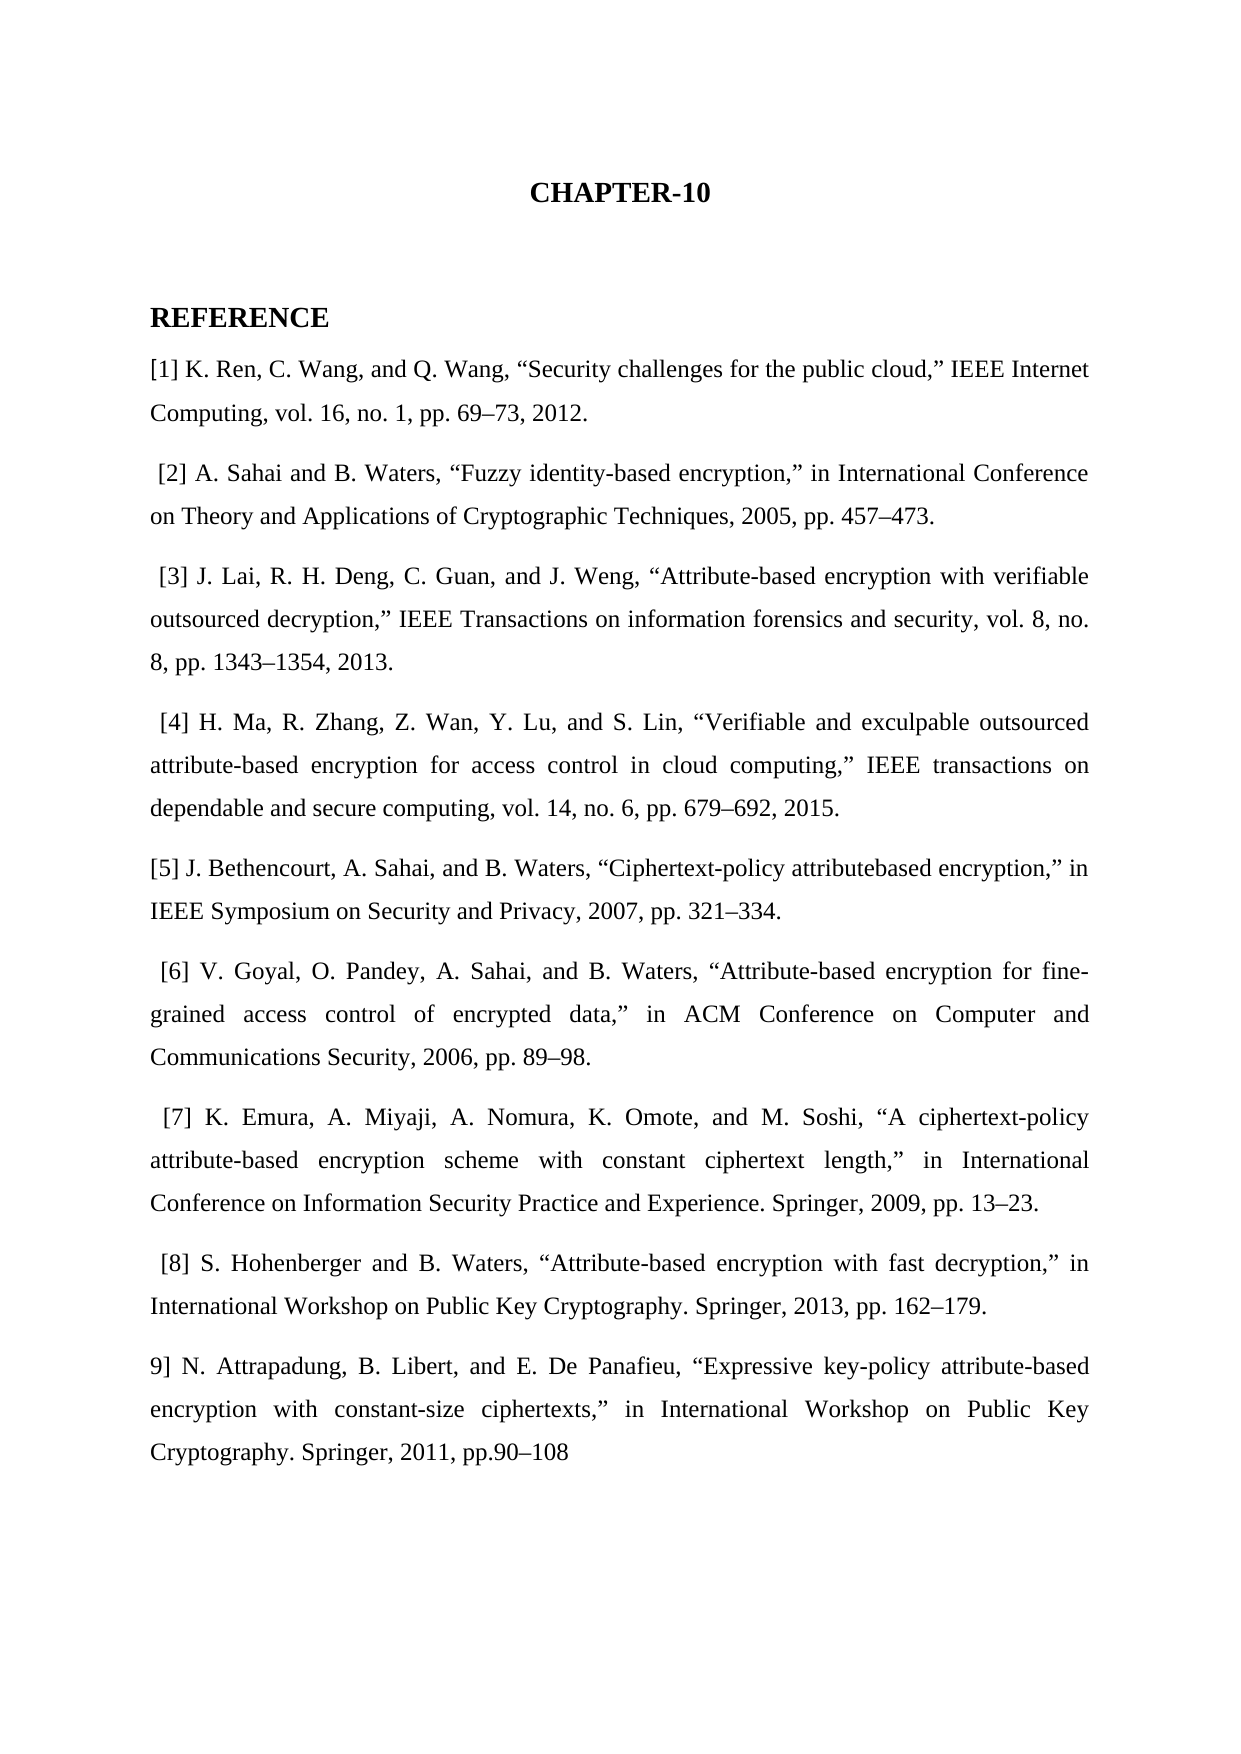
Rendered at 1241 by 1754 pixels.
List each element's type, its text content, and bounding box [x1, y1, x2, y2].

text [2] A. Sahai and B. Waters, “Fuzzy identity-based encryption,” in International Conference on Theory and Applications of Cryptographic Techniques, 2005, pp. 457–473. [150, 458, 1090, 530]
text [7] K. Emura, A. Miyaji, A. Nomura, K. Omote, and M. Soshi, “A ciphertext-policy attribute-based encryption scheme with constant ciphertext length,” in International Conference on Information Security Practice and Experience. Springer, 2009, pp. 13–23. [150, 1102, 1090, 1217]
text 9] N. Attrapadung, B. Libert, and E. De Panafieu, “Expressive key-policy attribute-based encryption with constant-size ciphertexts,” in International Workshop on Public Key Cryptography. Springer, 2011, pp.90–108 [150, 1351, 1090, 1466]
text [1] K. Ren, C. Wang, and Q. Wang, “Security challenges for the public cloud,” IEEE Internet Computing, vol. 16, no. 1, pp. 69–73, 2012. [150, 353, 1090, 427]
text [4] H. Ma, R. Zhang, Z. Wan, Y. Lu, and S. Lin, “Verifiable and exculpable outsourced attribute-based encryption for access control in cloud computing,” IEEE transactions on dependable and secure computing, vol. 14, no. 6, pp. 679–692, 2015. [150, 707, 1090, 822]
text [3] J. Lai, R. H. Deng, C. Guan, and J. Weng, “Attribute-based encryption with verifiable outsourced decryption,” IEEE Transactions on information forensics and security, vol. 8, no. 8, pp. 1343–1354, 2013. [150, 561, 1090, 676]
text REFERENCE [150, 301, 1090, 334]
text CHAPTER-10 [150, 175, 1090, 208]
text [5] J. Bethencourt, A. Sahai, and B. Waters, “Ciphertext-policy attributebased encryption,” in IEEE Symposium on Security and Privacy, 2007, pp. 321–334. [150, 853, 1090, 925]
text [8] S. Hohenberger and B. Waters, “Attribute-based encryption with fast decryption,” in International Workshop on Public Key Cryptography. Springer, 2013, pp. 162–179. [150, 1248, 1090, 1320]
text [6] V. Goyal, O. Pandey, A. Sahai, and B. Waters, “Attribute-based encryption for fine-grained access control of encrypted data,” in ACM Conference on Computer and Communications Security, 2006, pp. 89–98. [150, 956, 1090, 1071]
